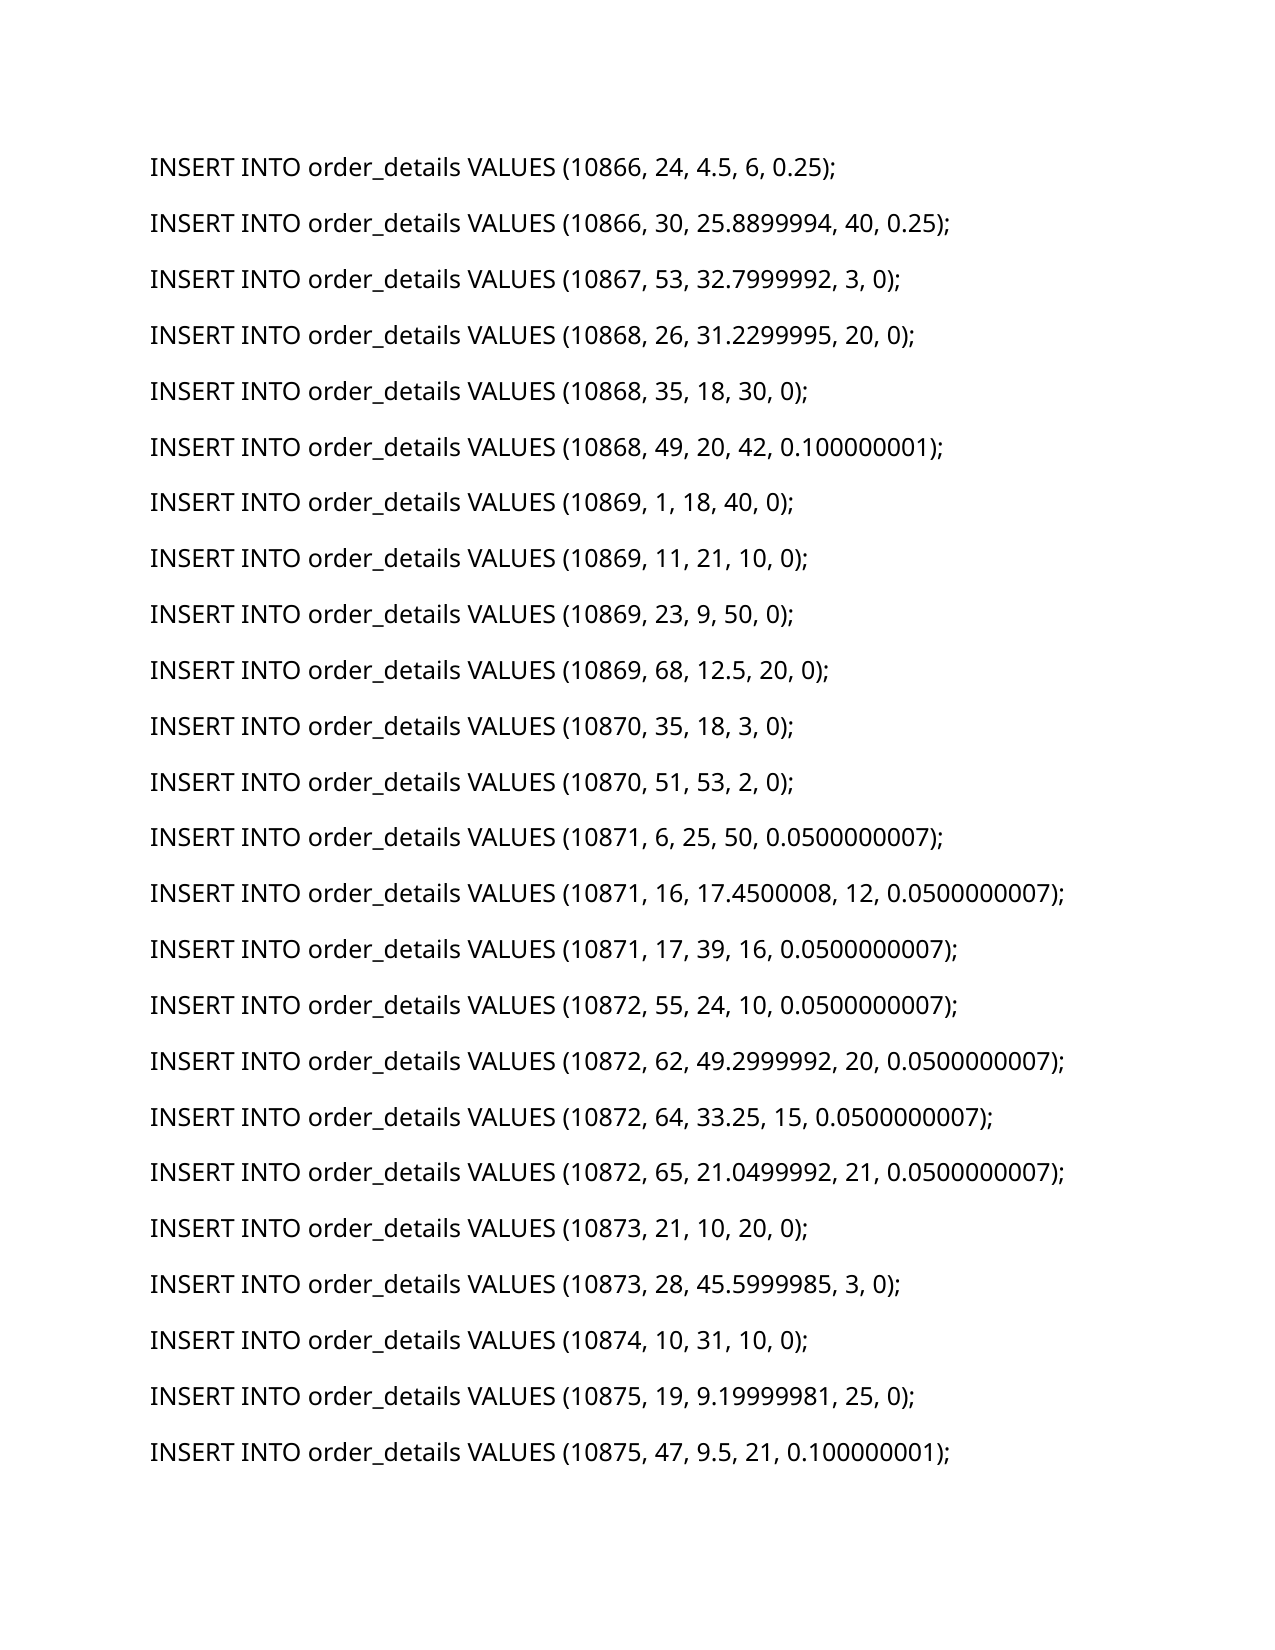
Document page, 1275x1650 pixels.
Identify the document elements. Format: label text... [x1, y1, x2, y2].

text INSERT INTO order_details VALUES (10873, 21, 10, 20, 0); [150, 1211, 1125, 1245]
text INSERT INTO order_details VALUES (10869, 1, 18, 40, 0); [150, 485, 1125, 519]
text INSERT INTO order_details VALUES (10867, 53, 32.7999992, 3, 0); [150, 262, 1125, 296]
text INSERT INTO order_details VALUES (10872, 62, 49.2999992, 20, 0.0500000007); [150, 1043, 1125, 1077]
text INSERT INTO order_details VALUES (10866, 24, 4.5, 6, 0.25); [150, 150, 1125, 184]
text INSERT INTO order_details VALUES (10868, 49, 20, 42, 0.100000001); [150, 429, 1125, 463]
text INSERT INTO order_details VALUES (10869, 68, 12.5, 20, 0); [150, 652, 1125, 687]
text INSERT INTO order_details VALUES (10869, 23, 9, 50, 0); [150, 597, 1125, 631]
text INSERT INTO order_details VALUES (10866, 30, 25.8899994, 40, 0.25); [150, 206, 1125, 240]
text INSERT INTO order_details VALUES (10869, 11, 21, 10, 0); [150, 541, 1125, 575]
text INSERT INTO order_details VALUES (10875, 47, 9.5, 21, 0.100000001); [150, 1434, 1125, 1468]
text INSERT INTO order_details VALUES (10873, 28, 45.5999985, 3, 0); [150, 1267, 1125, 1301]
text INSERT INTO order_details VALUES (10870, 51, 53, 2, 0); [150, 764, 1125, 798]
text INSERT INTO order_details VALUES (10868, 35, 18, 30, 0); [150, 373, 1125, 407]
text INSERT INTO order_details VALUES (10872, 64, 33.25, 15, 0.0500000007); [150, 1099, 1125, 1133]
text INSERT INTO order_details VALUES (10871, 17, 39, 16, 0.0500000007); [150, 932, 1125, 966]
text INSERT INTO order_details VALUES (10875, 19, 9.19999981, 25, 0); [150, 1378, 1125, 1412]
text INSERT INTO order_details VALUES (10872, 65, 21.0499992, 21, 0.0500000007); [150, 1155, 1125, 1189]
text INSERT INTO order_details VALUES (10874, 10, 31, 10, 0); [150, 1322, 1125, 1357]
text INSERT INTO order_details VALUES (10871, 6, 25, 50, 0.0500000007); [150, 820, 1125, 854]
text INSERT INTO order_details VALUES (10872, 55, 24, 10, 0.0500000007); [150, 987, 1125, 1022]
text INSERT INTO order_details VALUES (10870, 35, 18, 3, 0); [150, 708, 1125, 742]
text INSERT INTO order_details VALUES (10871, 16, 17.4500008, 12, 0.0500000007); [150, 876, 1125, 910]
text INSERT INTO order_details VALUES (10868, 26, 31.2299995, 20, 0); [150, 317, 1125, 352]
